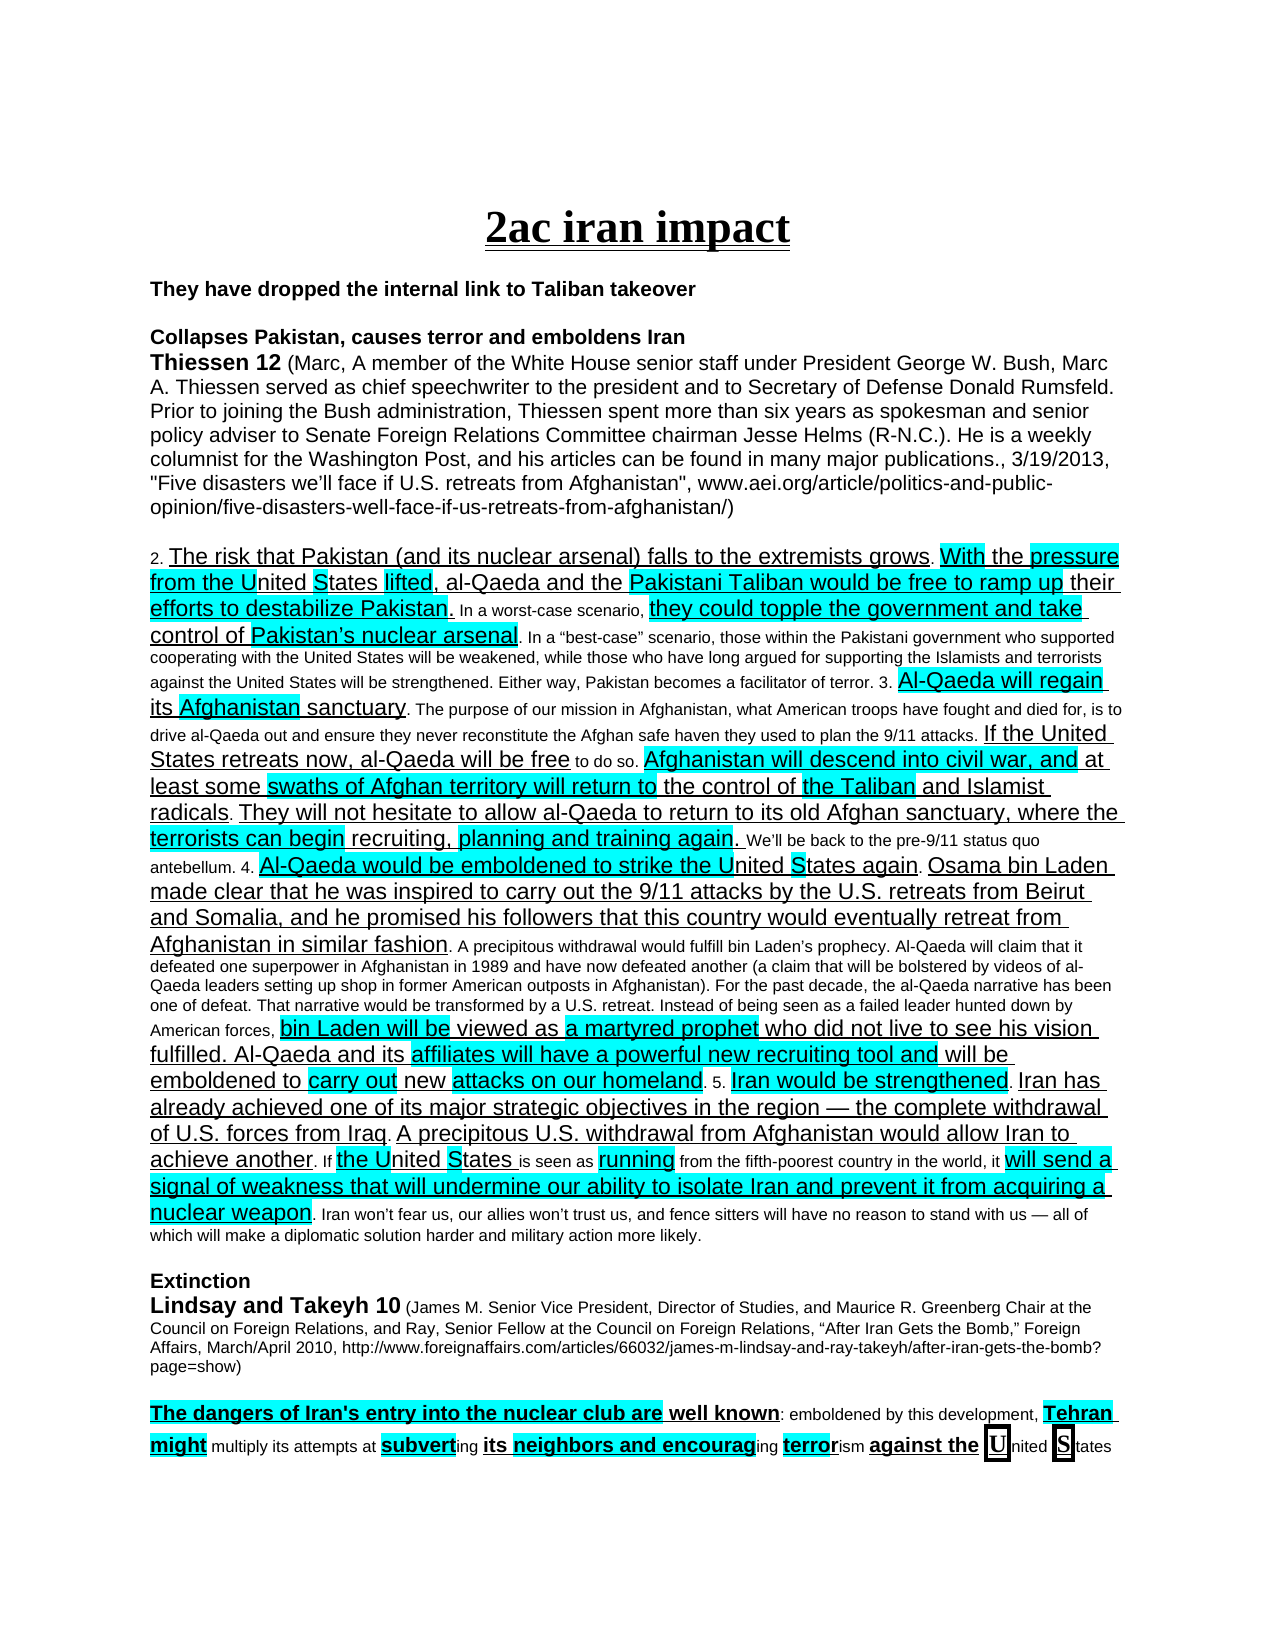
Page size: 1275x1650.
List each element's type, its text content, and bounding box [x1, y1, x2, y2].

text 2. The risk that Pakistan (and its nuclear arsenal) falls to the extremists grows. With the pressure from the United States lifted, al-Qaeda and the Pakistani Taliban would be free to ramp up their efforts to destabilize Pakistan. In a worst-case scenario, they could topple the government and take control of Pakistan’s nuclear arsenal. In a “best-case” scenario, those within the Pakistani government who supported cooperating with the United States will be weakened, while those who have long argued for supporting the Islamists and terrorists against the United States will be strengthened. Either way, Pakistan becomes a facilitator of terror. 3. Al-Qaeda will regain its Afghanistan sanctuary. The purpose of our mission in Afghanistan, what American troops have fought and died for, is to drive al-Qaeda out and ensure they never reconstitute the Afghan safe haven they used to plan the 9/11 attacks. If the United States retreats now, al-Qaeda will be free to do so. Afghanistan will descend into civil war, and at least some swaths of Afghan territory will return to the control of the Taliban and Islamist radicals. They will not hesitate to allow al-Qaeda to return to its old Afghan sanctuary, where the terrorists can begin recruiting, planning and training again. We’ll be back to the pre-9/11 status quo antebellum. 4. Al-Qaeda would be emboldened to strike the United States again. Osama bin Laden made clear that he was inspired to carry out the 9/11 attacks by the U.S. retreats from Beirut and Somalia, and he promised his followers that this country would eventually retreat from Afghanistan in similar fashion. A precipitous withdrawal would fulfill bin Laden’s prophecy. Al-Qaeda will claim that it defeated one superpower in Afghanistan in 1989 and have now defeated another (a claim that will be bolstered by videos of al-Qaeda leaders setting up shop in former American outposts in Afghanistan). For the past decade, the al-Qaeda narrative has been one of defeat. That narrative would be transformed by a U.S. retreat. Instead of being seen as a failed leader hunted down by American forces, bin Laden will be viewed as a martyred prophet who did not live to see his vision fulfilled. Al-Qaeda and its affiliates will have a powerful new recruiting tool and will be emboldened to carry out new attacks on our homeland. 5. Iran would be strengthened. Iran has already achieved one of its major strategic objectives in the region — the complete withdrawal of U.S. forces from Iraq. A precipitous U.S. withdrawal from Afghanistan would allow Iran to achieve another. If the United States is seen as running from the fifth-poorest country in the world, it will send a signal of weakness that will undermine our ability to isolate Iran and prevent it from acquiring a nuclear weapon. Iran won’t fear us, our allies won’t trust us, and fence sitters will have no reason to stand with us — all of which will make a diplomatic solution harder and military action more likely. [150, 543, 1125, 825]
text 2. The risk that Pakistan (and its nuclear arsenal) falls to the extremists grows. With the pressure from the United States lifted, al-Qaeda and the Pakistani Taliban would be free to ramp up their efforts to destabilize Pakistan. In a worst-case scenario, they could topple the government and take control of Pakistan’s nuclear arsenal. In a “best-case” scenario, those within the Pakistani government who supported cooperating with the United States will be weakened, while those who have long argued for supporting the Islamists and terrorists against the United States will be strengthened. Either way, Pakistan becomes a facilitator of terror. 3. Al-Qaeda will regain its Afghanistan sanctuary. The purpose of our mission in Afghanistan, what American troops have fought and died for, is to drive al-Qaeda out and ensure they never reconstitute the Afghan safe haven they used to plan the 9/11 attacks. If the United States retreats now, al-Qaeda will be free to do so. Afghanistan will descend into civil war, and at least some swaths of Afghan territory will return to the control of the Taliban and Islamist radicals. They will not hesitate to allow al-Qaeda to return to its old Afghan sanctuary, where the terrorists can begin recruiting, planning and training again. We’ll be back to the pre-9/11 status quo antebellum. 4. Al-Qaeda would be emboldened to strike the United States again. Osama bin Laden made clear that he was inspired to carry out the 9/11 attacks by the U.S. retreats from Beirut and Somalia, and he promised his followers that this country would eventually retreat from Afghanistan in similar fashion. A precipitous withdrawal would fulfill bin Laden’s prophecy. Al-Qaeda will claim that it defeated one superpower in Afghanistan in 1989 and have now defeated another (a claim that will be bolstered by videos of al-Qaeda leaders setting up shop in former American outposts in Afghanistan). For the past decade, the al-Qaeda narrative has been one of defeat. That narrative would be transformed by a U.S. retreat. Instead of being seen as a failed leader hunted down by American forces, bin Laden will be viewed as a martyred prophet who did not live to see his vision fulfilled. Al-Qaeda and its affiliates will have a powerful new recruiting tool and will be emboldened to carry out new attacks on our homeland. 5. Iran would be strengthened. Iran has already achieved one of its major strategic objectives in the region — the complete withdrawal of U.S. forces from Iraq. A precipitous U.S. withdrawal from Afghanistan would allow Iran to achieve another. If the United States is seen as running from the fifth-poorest country in the world, it will send a signal of weakness that will undermine our ability to isolate Iran and prevent it from acquiring a nuclear weapon. Iran won’t fear us, our allies won’t trust us, and fence sitters will have no reason to stand with us — all of which will make a diplomatic solution harder and military action more likely. [150, 823, 1125, 1244]
text Thiessen 12 (Marc, A member of the White House senior staff under President George W. Bush, Marc A. Thiessen served as chief speechwriter to the president and to Secretary of Defense Donald Rumsfeld. Prior to joining the Bush administration, Thiessen spent more than six years as spokesman and senior policy adviser to Senate Foreign Relations Committee chairman Jesse Helms (R-N.C.). He is a weekly columnist for the Washington Post, and his articles can be found in many major publications., 3/19/2013, "Five disasters we’ll face if U.S. retreats from Afghanistan", www.aei.org/article/politics-and-public-opinion/five-disasters-well-face-if-us-retreats-from-afghanistan/) [150, 348, 1125, 519]
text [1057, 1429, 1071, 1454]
text They have dropped the internal link to Taliban takeover [150, 277, 1125, 301]
text Lindsay and Takeyh 10 (James M. Senior Vice President, Director of Studies, and Maurice R. Greenberg Chair at the Council on Foreign Relations, and Ray, Senior Fellow at the Council on Foreign Relations, “After Iran Gets the Bomb,” Foreign Affairs, March/April 2010, http://www.foreignaffairs.com/articles/66032/james-m-lindsay-and-ray-takeyh/after-iran-gets-the-bomb?page=show) [150, 1292, 1125, 1376]
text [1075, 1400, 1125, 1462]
subtitle 2ac iran impact [150, 200, 1125, 253]
text Extinction [150, 1268, 1125, 1292]
text Collapses Pakistan, causes terror and emboldens Iran [150, 324, 1125, 348]
